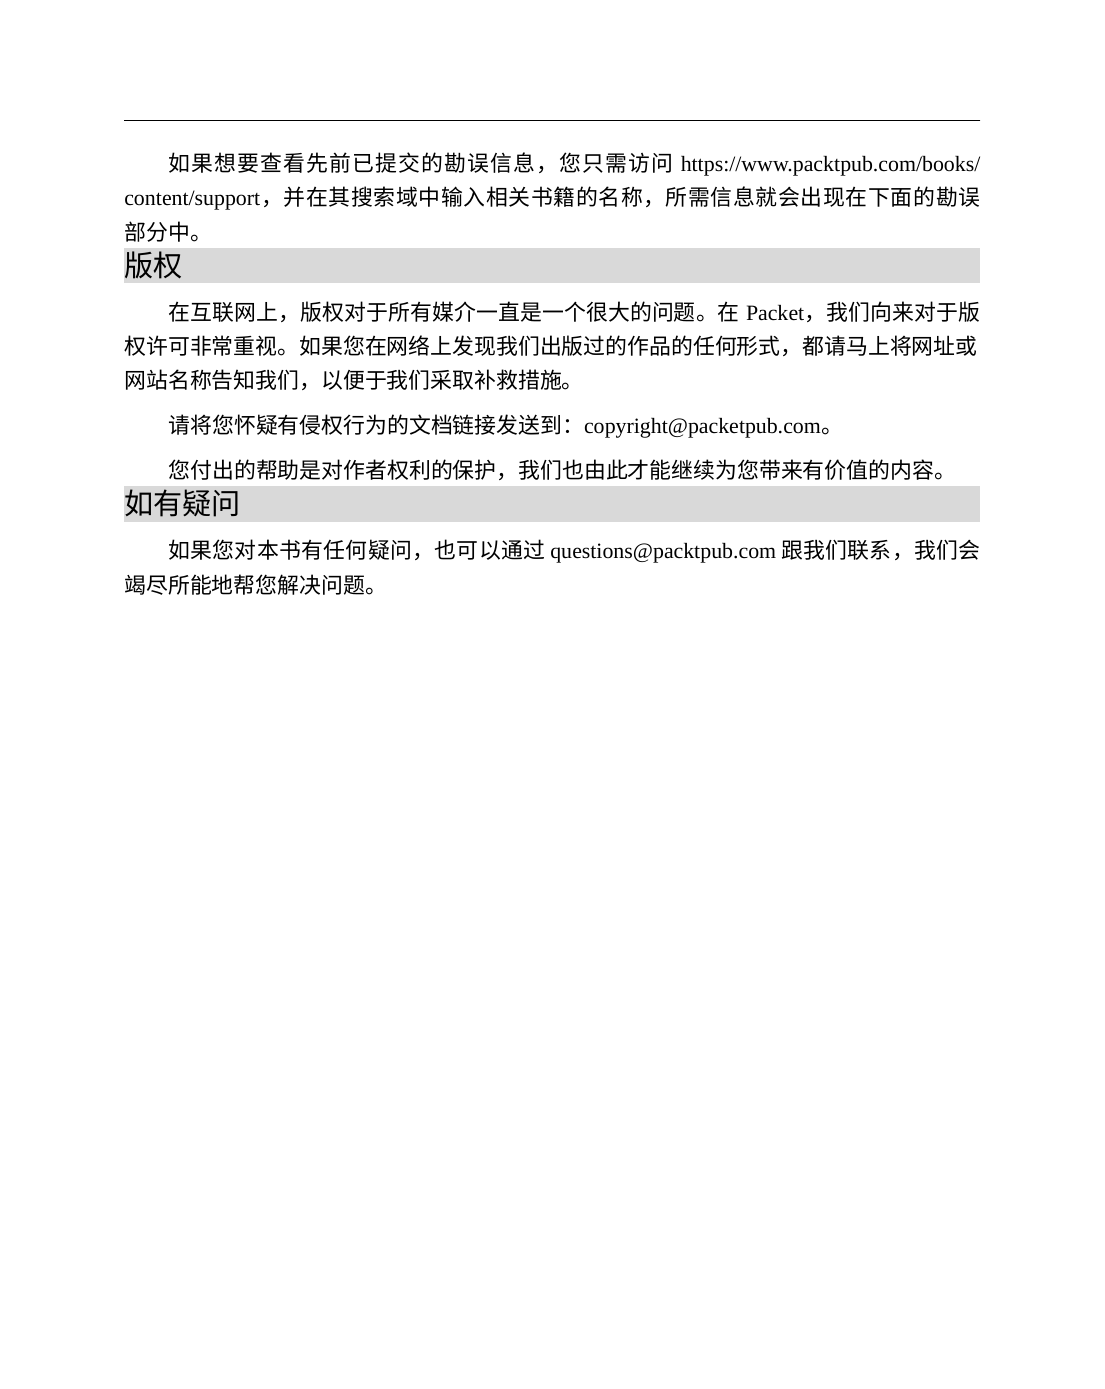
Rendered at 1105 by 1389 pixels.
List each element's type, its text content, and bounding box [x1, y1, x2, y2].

text 如果您对本书有任何疑问，也可以通过questions@packtpub.com跟我们联系，我们会竭尽所能地帮您解决问题。 [124, 532, 980, 601]
text 在互联网上，版权对于所有媒介一直是一个很大的问题。在Packet，我们向来对于版权许可非常重视。如果您在网络上发现我们出版过的作品的任何形式，都请马上将网址或网站名称告知我们，以便于我们采取补救措施。 [124, 293, 980, 397]
text 请将您怀疑有侵权行为的文档链接发送到：copyright@packetpub.com。 [124, 407, 980, 441]
text 如果想要查看先前已提交的勘误信息，您只需访问https://www.packtpub.com/books/ content/support，并在其搜索域中输入相关书籍的名称，所需信息就会出现在下面的勘误部分中。 [124, 144, 980, 248]
subtitle 如有疑问 [124, 486, 980, 522]
subtitle 版权 [124, 248, 980, 283]
text 您付出的帮助是对作者权利的保护，我们也由此才能继续为您带来有价值的内容。 [124, 452, 980, 486]
